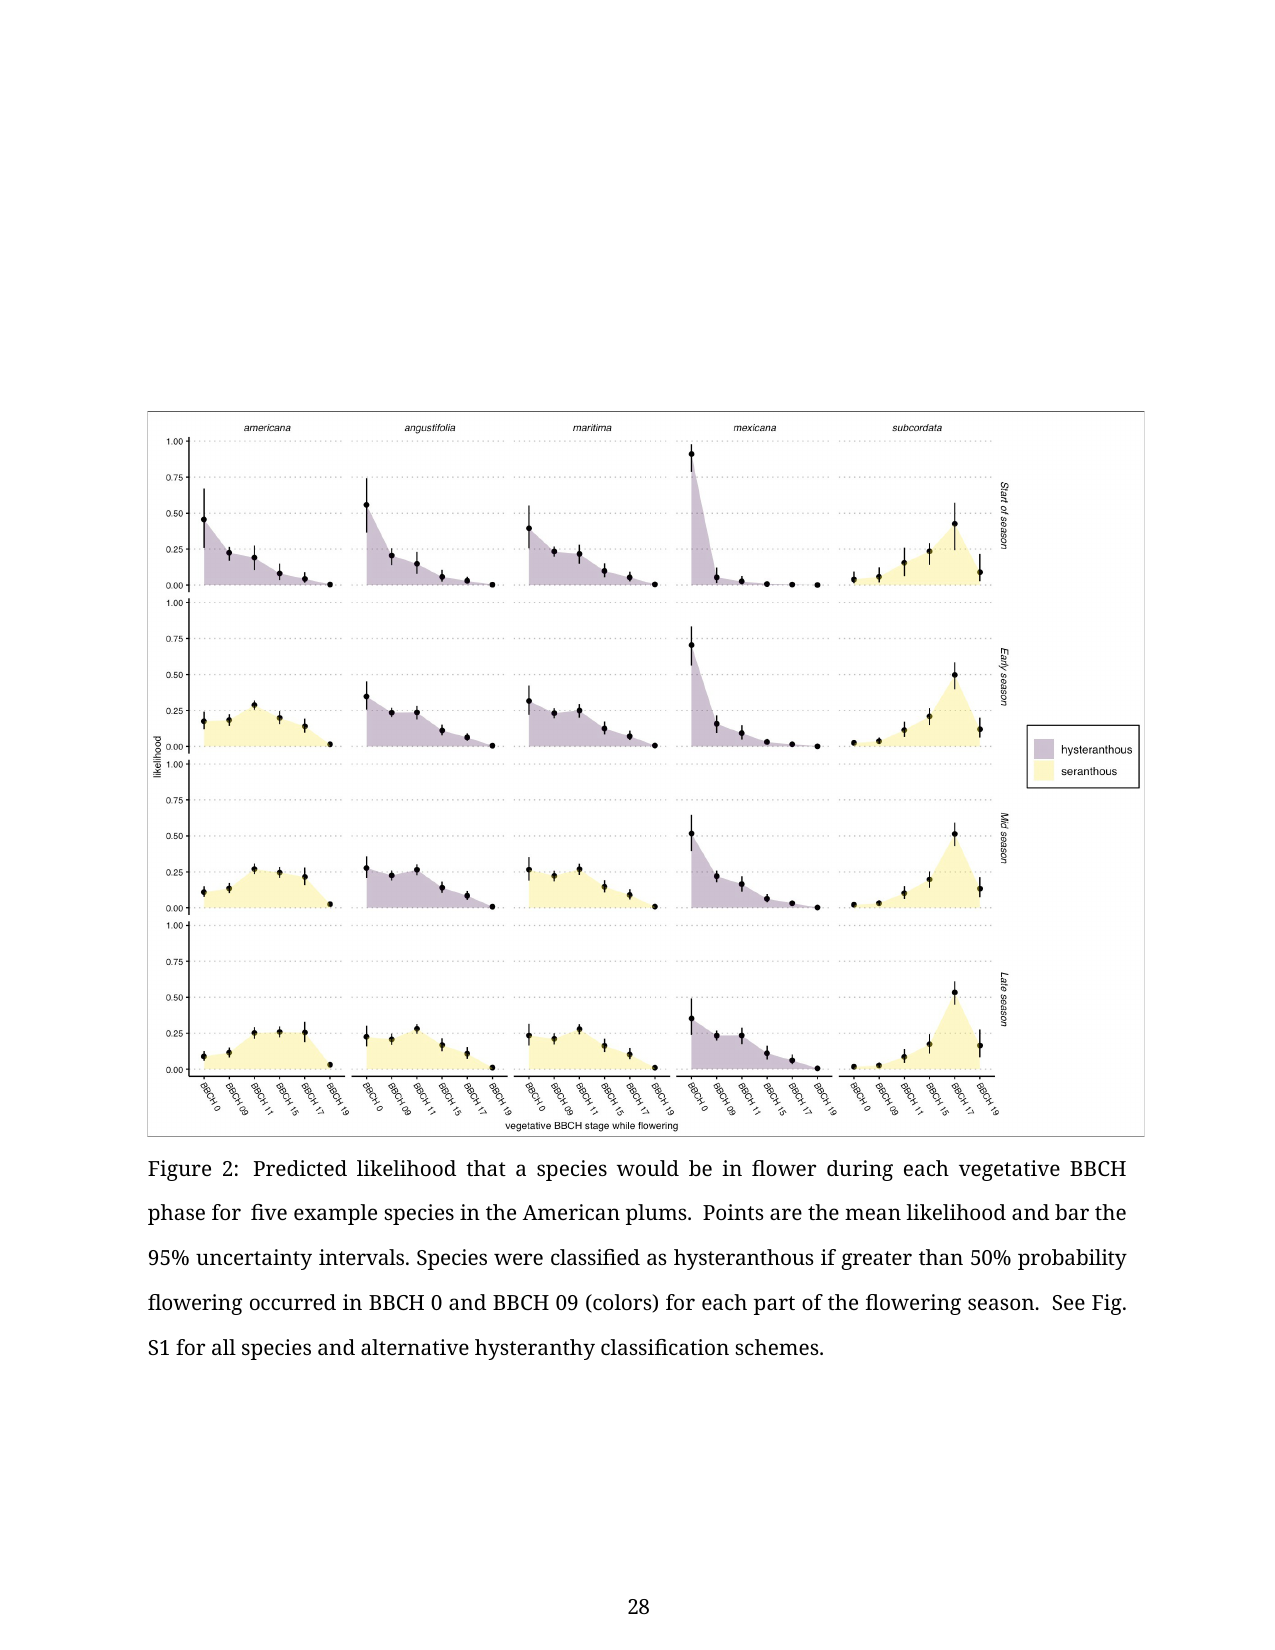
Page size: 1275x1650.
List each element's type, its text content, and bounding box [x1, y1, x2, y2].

text Figure 2: Predicted likelihood that a species would be in ﬂower during each vegetative BBCH phase for ﬁve example species in the American plums. Points are the mean likelihood and bar the 95% uncertainty intervals. Species were classiﬁed as hysteranthous if greater than 50% probability ﬂowering occurred in BBCH 0 and BBCH 09 (colors) for each part of the ﬂowering season. See Fig. S1 for all species and alternative hysteranthy classiﬁcation schemes. [148, 1154, 1127, 1362]
picture [147, 411, 1145, 1137]
